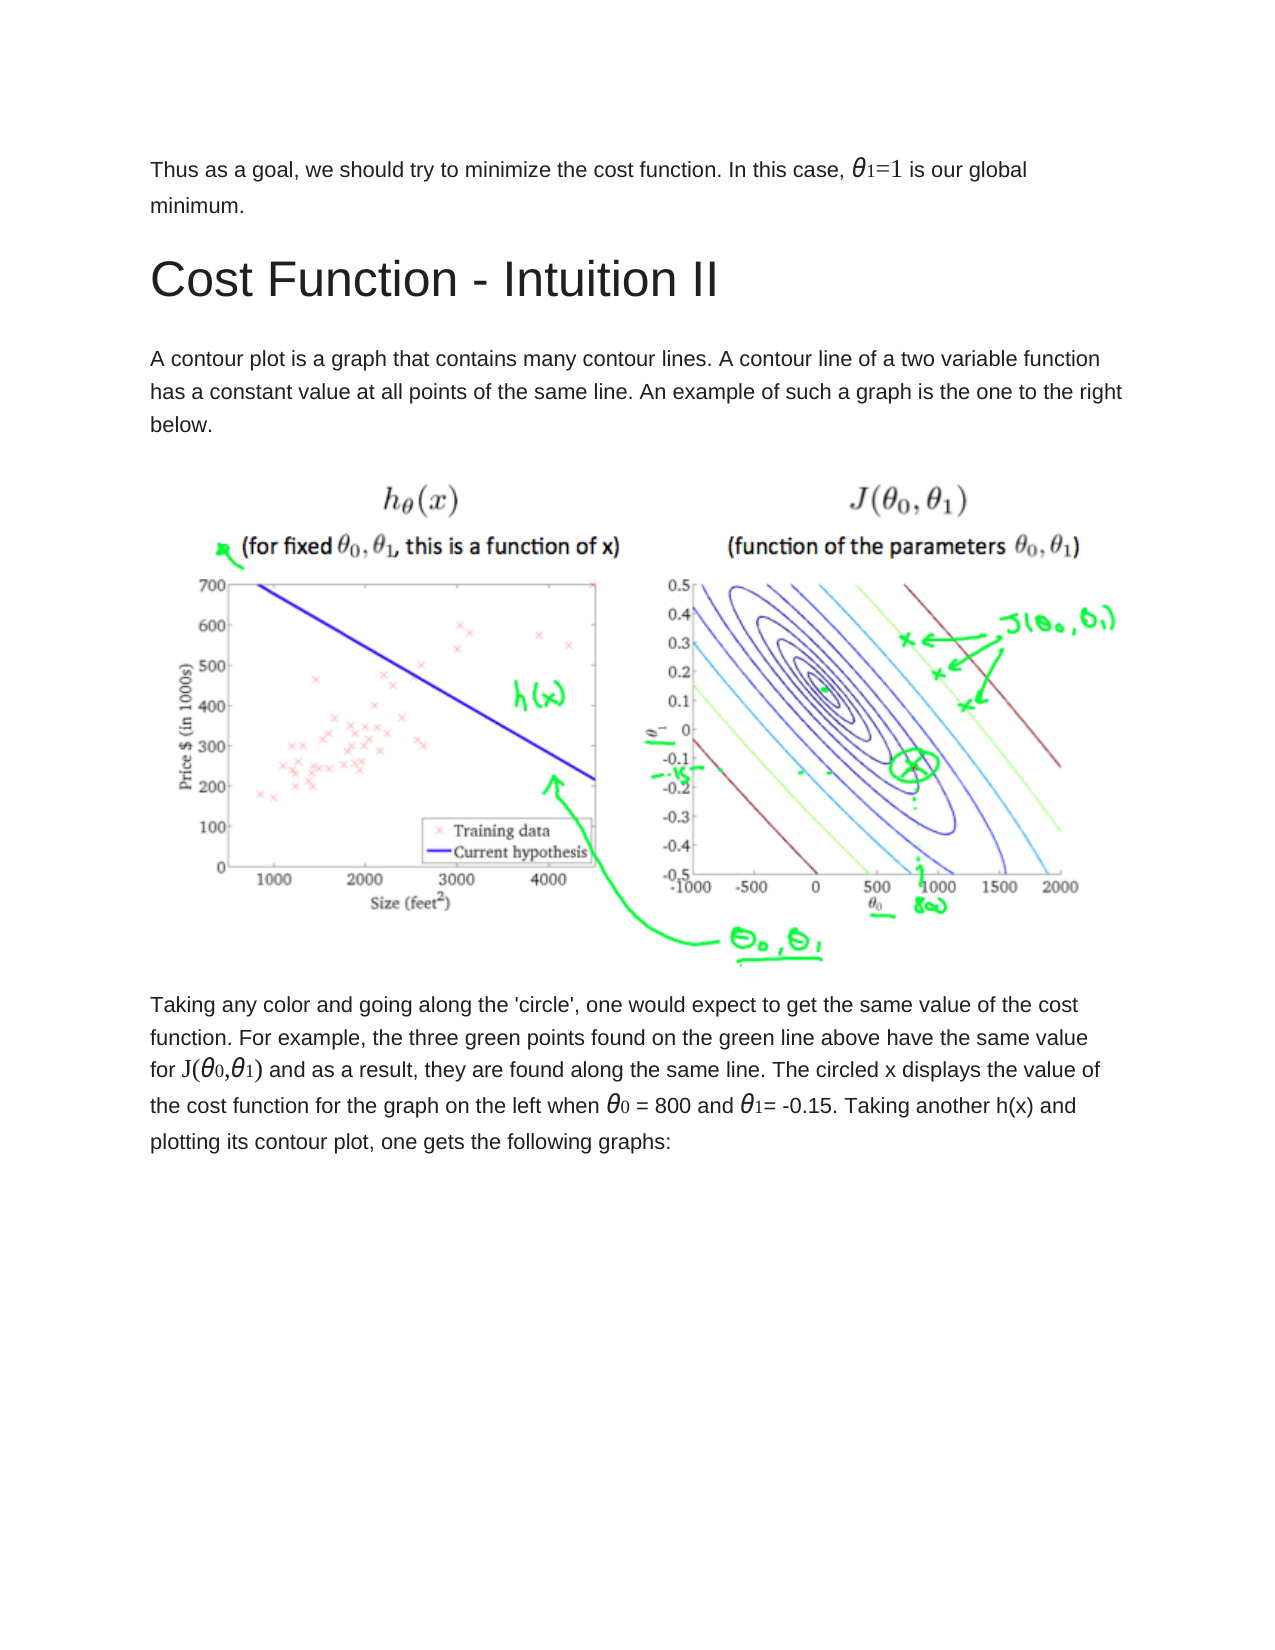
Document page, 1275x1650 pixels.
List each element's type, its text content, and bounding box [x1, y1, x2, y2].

picture [150, 468, 1125, 985]
text Cost Function - Intuition II [150, 249, 1125, 307]
text Thus as a goal, we should try to minimize the cost function. In this case, θ1​=1 is our global minimum. [150, 150, 1125, 218]
text A contour plot is a graph that contains many contour lines. A contour line of a two variable function has a constant value at all points of the same line. An example of such a graph is the one to the right below. [150, 338, 1125, 437]
text Taking any color and going along the 'circle', one would expect to get the same value of the cost function. For example, the three green points found on the green line above have the same value for J(θ0​,θ1​) and as a result, they are found along the same line. The circled x displays the value of the cost function for the graph on the left when θ0​ = 800 and θ1​= -0.15. Taking another h(x) and plotting its contour plot, one gets the following graphs: [150, 985, 1125, 1154]
